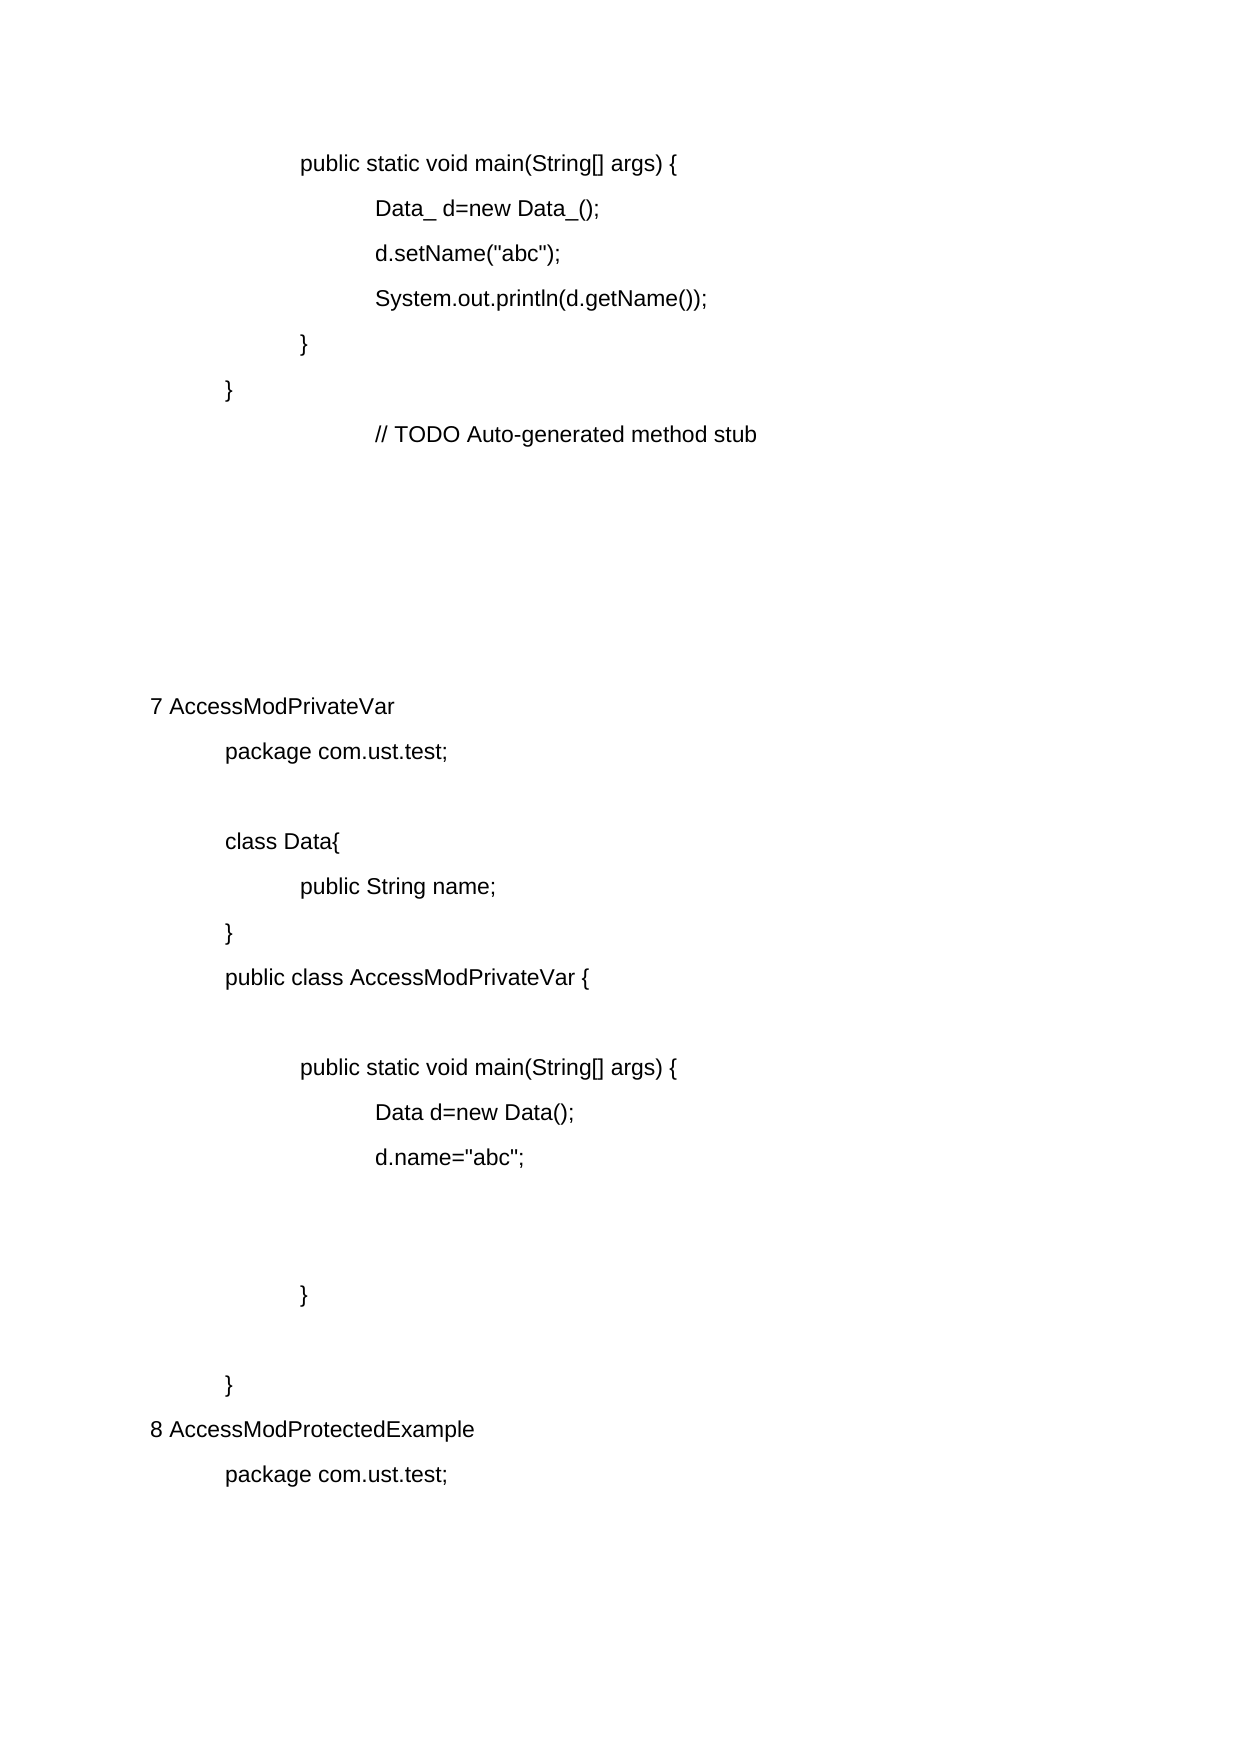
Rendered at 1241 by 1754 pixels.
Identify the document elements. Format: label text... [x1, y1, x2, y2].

text } [225, 918, 1090, 945]
text // TODO Auto-generated method stub [225, 421, 1090, 447]
text Data d=new Data(); [225, 1099, 1090, 1125]
text d.setName("abc"); [225, 240, 1090, 267]
text package com.ust.test; [225, 1461, 1090, 1488]
text public String name; [225, 873, 1090, 900]
text 7 AccessModPrivateVar [150, 693, 1090, 719]
text d.name="abc"; [225, 1144, 1090, 1170]
text public class AccessModPrivateVar { [225, 963, 1090, 990]
text package com.ust.test; [225, 738, 1090, 764]
text } [225, 1281, 1090, 1307]
text public static void main(String[] args) { [225, 1054, 1090, 1080]
text System.out.println(d.getName()); [225, 285, 1090, 312]
text 8 AccessModProtectedExample [150, 1416, 1090, 1443]
text class Data{ [225, 828, 1090, 854]
text Data_ d=new Data_(); [225, 195, 1090, 221]
text } [225, 376, 1090, 402]
text public static void main(String[] args) { [225, 150, 1090, 176]
text } [225, 330, 1090, 357]
text } [225, 1371, 1090, 1397]
